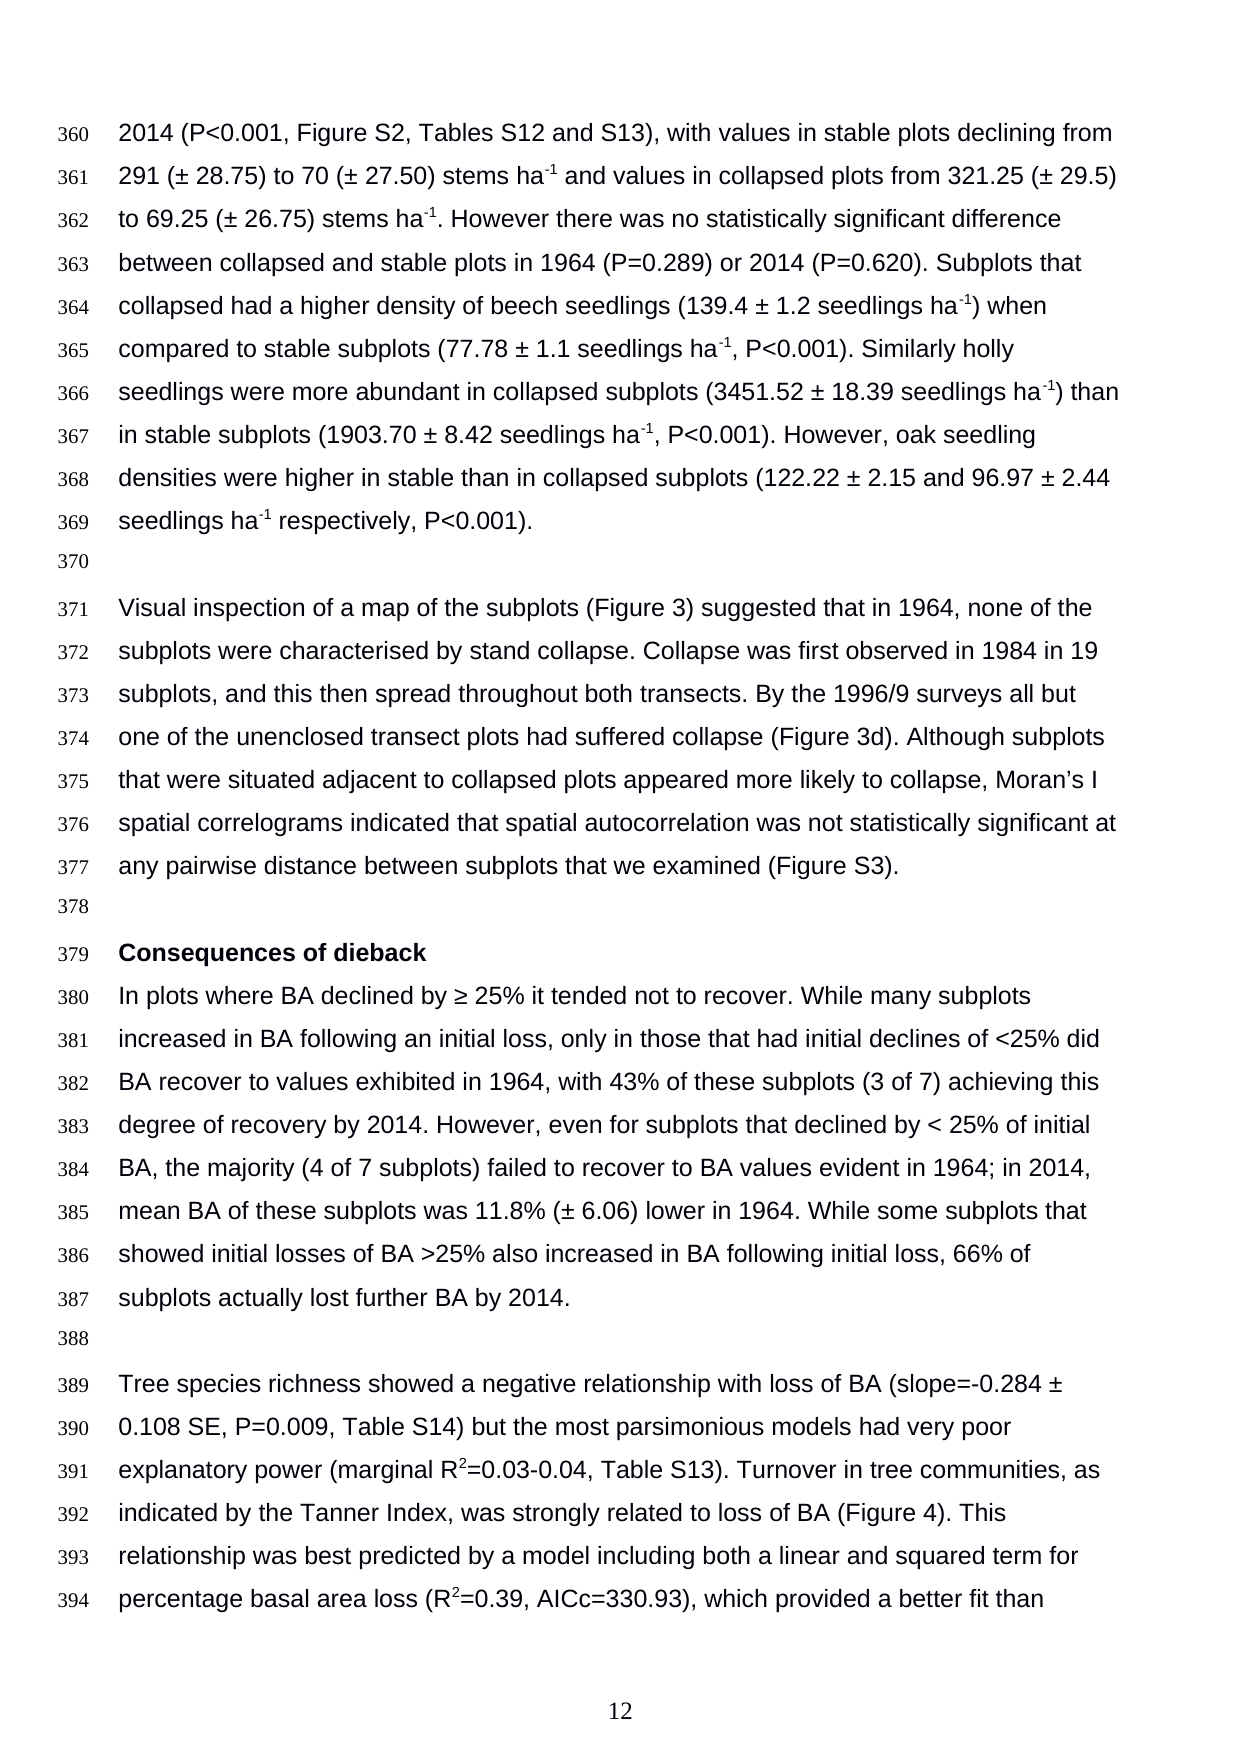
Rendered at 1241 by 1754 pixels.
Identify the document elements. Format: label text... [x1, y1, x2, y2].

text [118, 118, 1122, 535]
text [118, 1369, 1122, 1613]
text In plots where BA declined by ≥ 25% it tended not to recover. While many subplots increased in BA following an initial loss, only in those that had initial declines of <25% did BA recover to values exhibited in 1964, with 43% of these subplots (3 of 7) achieving this degree of recovery by 2014. However, even for subplots that declined by < 25% of initial BA, the majority (4 of 7 subplots) failed to recover to BA values evident in 1964; in 2014, mean BA of these subplots was 11.8% (± 6.06) lower in 1964. While some subplots that showed initial losses of BA >25% also increased in BA following initial loss, 66% of subplots actually lost further BA by 2014. [118, 981, 1122, 1311]
text Consequences of dieback [118, 937, 1122, 966]
text Visual inspection of a map of the subplots (Figure 3) suggested that in 1964, none of the subplots were characterised by stand collapse. Collapse was first observed in 1984 in 19 subplots, and this then spread throughout both transects. By the 1996/9 surveys all but one of the unenclosed transect plots had suffered collapse (Figure 3d). Although subplots that were situated adjacent to collapsed plots appeared more likely to collapse, Moran’s I spatial correlograms indicated that spatial autocorrelation was not statistically significant at any pairwise distance between subplots that we examined (Figure S3). [118, 592, 1122, 880]
